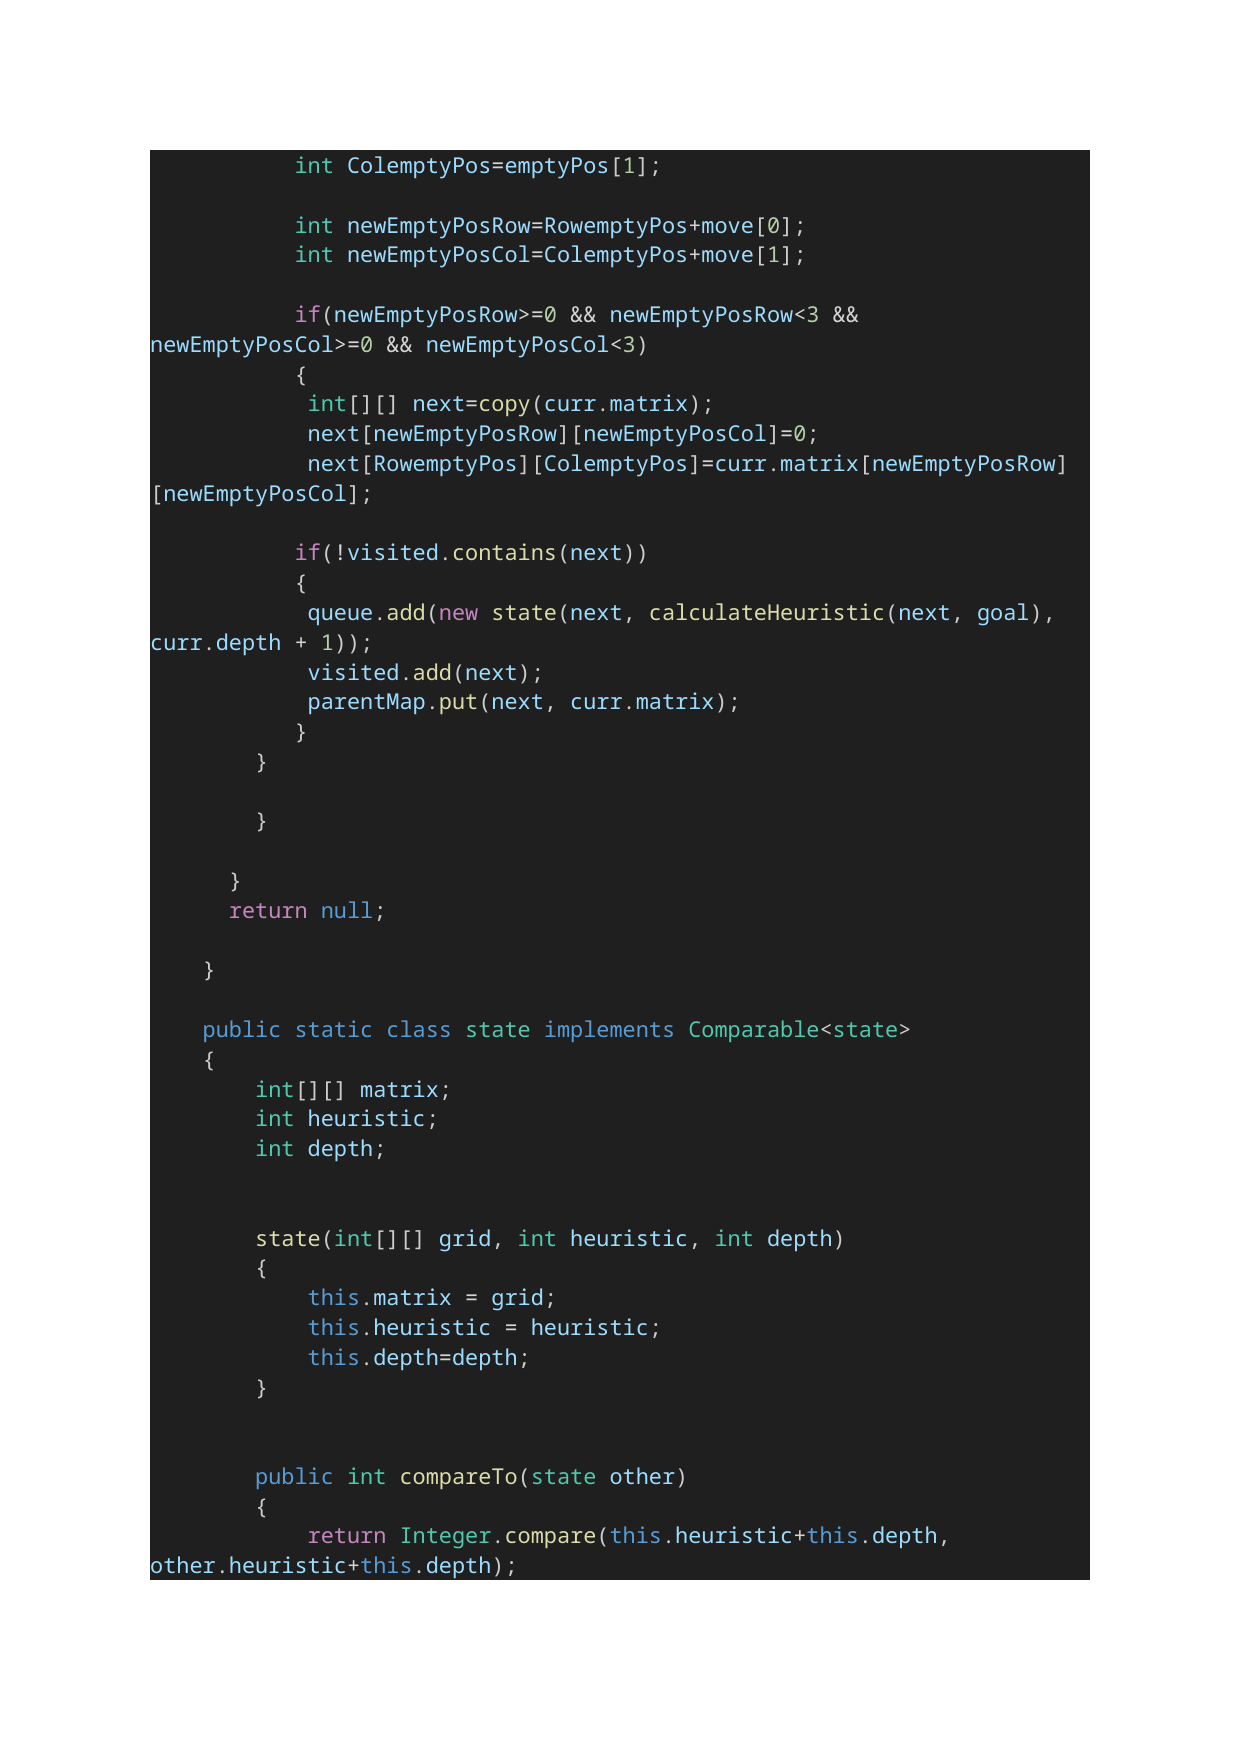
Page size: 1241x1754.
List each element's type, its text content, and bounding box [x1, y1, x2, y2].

text } [150, 954, 1090, 984]
text int heuristic; [150, 1103, 1090, 1133]
text { [150, 1252, 1090, 1282]
text { [150, 567, 1090, 597]
text this.heuristic = heuristic; [150, 1312, 1090, 1342]
text next[RowemptyPos][ColemptyPos]=curr.matrix[newEmptyPosRow][newEmptyPosCol]; [150, 448, 1090, 507]
text queue.add(new state(next, calculateHeuristic(next, goal), curr.depth + 1)); [150, 597, 1090, 656]
text int ColemptyPos=emptyPos[1]; [150, 150, 1090, 180]
text this.depth=depth; [150, 1342, 1090, 1371]
text this.matrix = grid; [150, 1282, 1090, 1312]
text visited.add(next); [150, 656, 1090, 686]
text parentMap.put(next, curr.matrix); [150, 686, 1090, 716]
text next[newEmptyPosRow][newEmptyPosCol]=0; [150, 418, 1090, 448]
text } [150, 865, 1090, 895]
text } [150, 716, 1090, 746]
text if(newEmptyPosRow>=0 && newEmptyPosRow<3 && newEmptyPosCol>=0 && newEmptyPosCol<3) [150, 299, 1090, 358]
text public int compareTo(state other) [150, 1461, 1090, 1491]
text } [150, 805, 1090, 835]
text int[][] matrix; [150, 1073, 1090, 1103]
text } [150, 1371, 1090, 1401]
text public static class state implements Comparable<state> [150, 1014, 1090, 1044]
text int[][] next=copy(curr.matrix); [150, 388, 1090, 418]
text int newEmptyPosCol=ColemptyPos+move[1]; [150, 239, 1090, 269]
text state(int[][] grid, int heuristic, int depth) [150, 1222, 1090, 1252]
text { [150, 1491, 1090, 1520]
text { [150, 358, 1090, 388]
text if(!visited.contains(next)) [150, 537, 1090, 567]
text return null; [150, 895, 1090, 924]
text { [150, 1044, 1090, 1073]
text int depth; [150, 1133, 1090, 1163]
text } [150, 746, 1090, 776]
text return Integer.compare(this.heuristic+this.depth, other.heuristic+this.depth); [150, 1520, 1090, 1580]
text int newEmptyPosRow=RowemptyPos+move[0]; [150, 209, 1090, 239]
